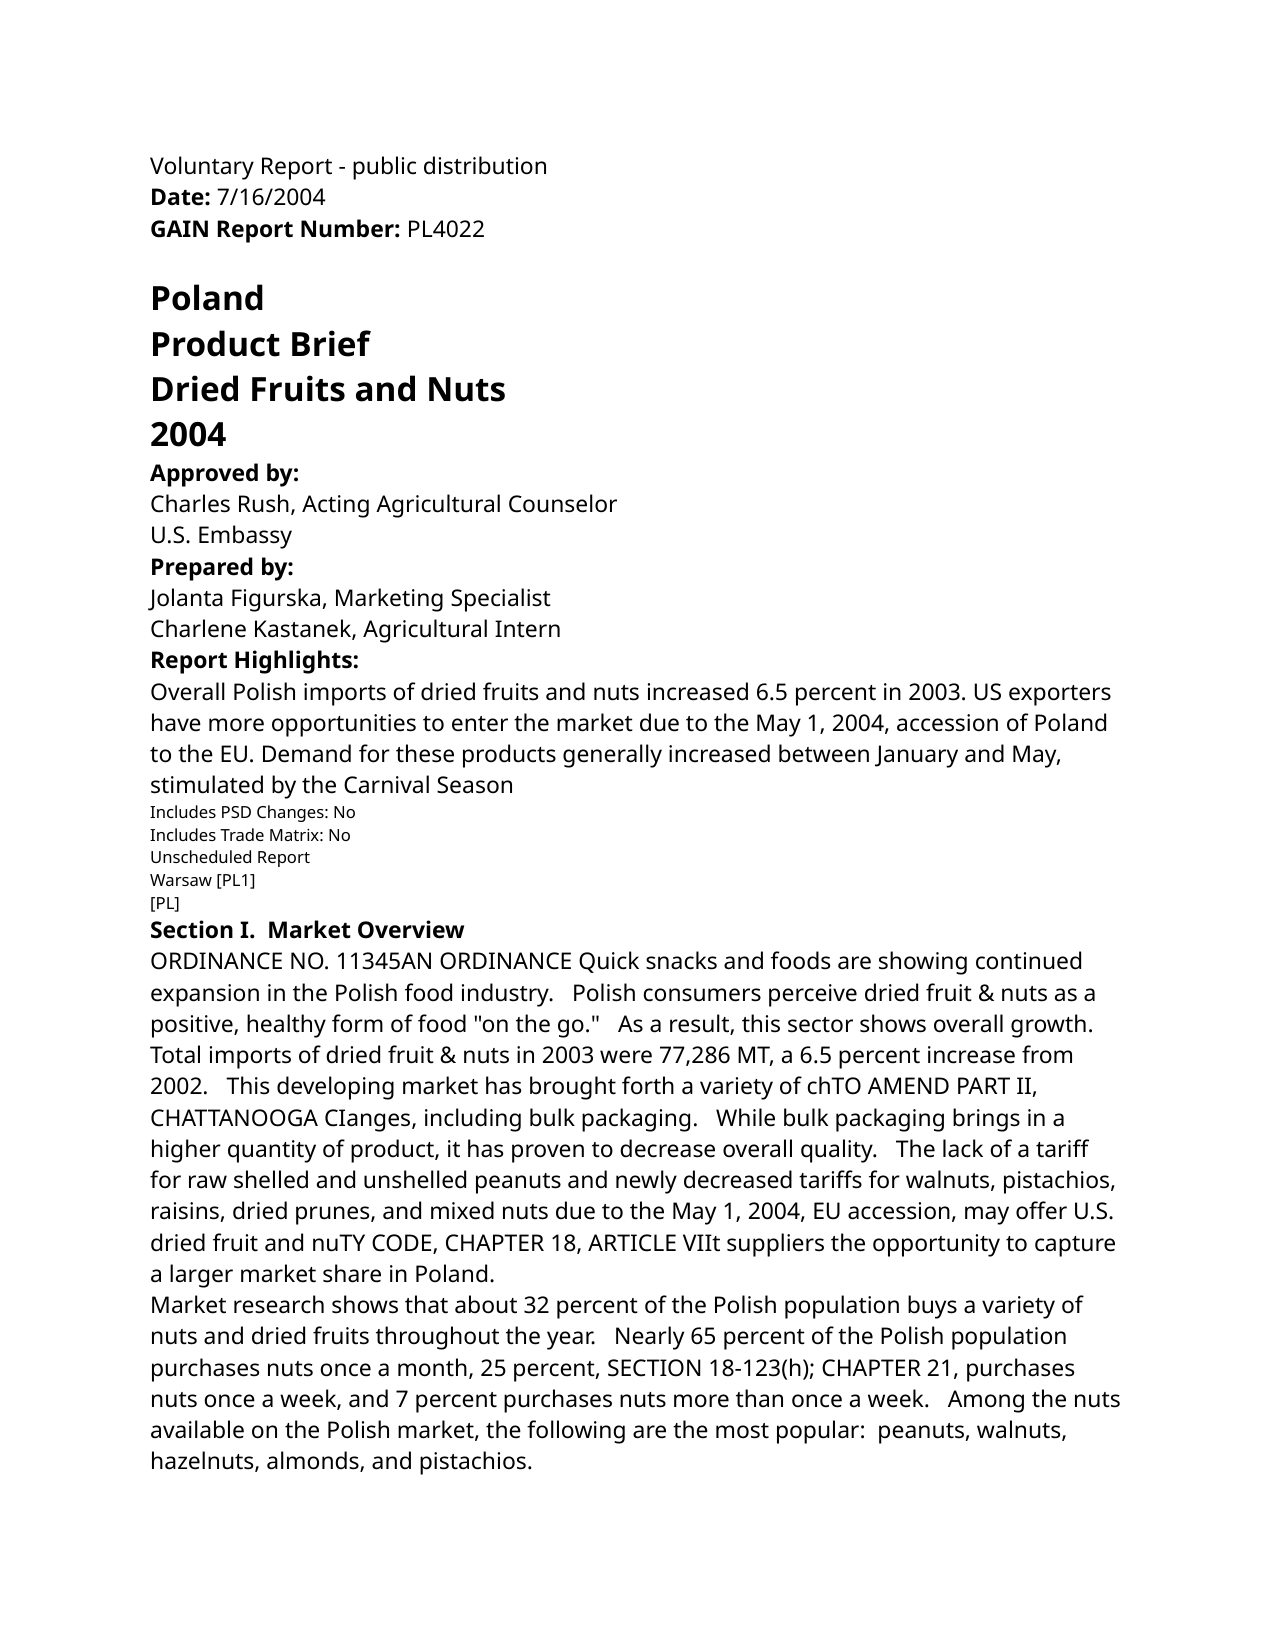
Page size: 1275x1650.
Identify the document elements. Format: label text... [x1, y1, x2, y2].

text U.S. Embassy [150, 519, 1125, 550]
text Voluntary Report - public distribution [150, 150, 1125, 181]
